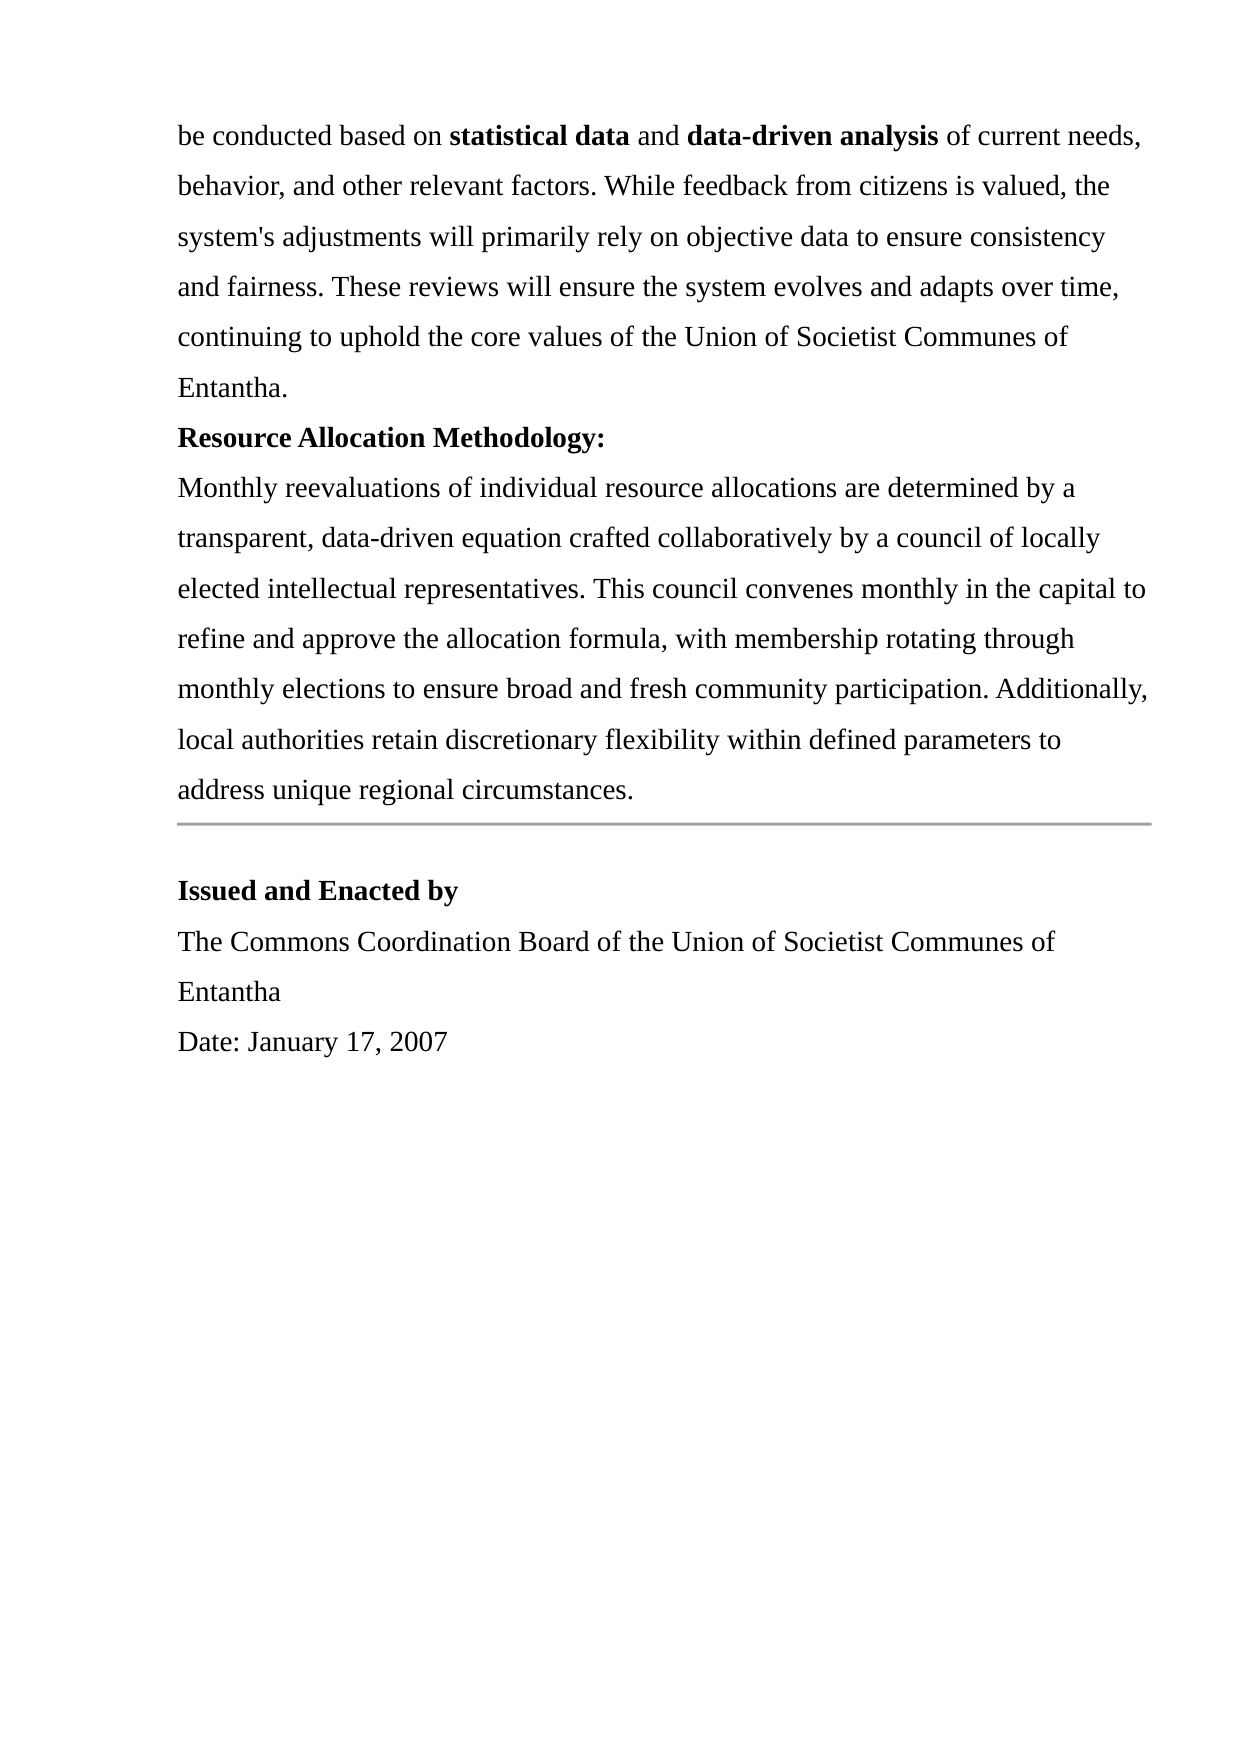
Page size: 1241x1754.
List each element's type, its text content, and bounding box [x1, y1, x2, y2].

text Resource Allocation Methodology: Monthly reevaluations of individual resource allocations are determined by a transparent, data-driven equation crafted collaboratively by a council of locally elected intellectual representatives. This council convenes monthly in the capital to refine and approve the allocation formula, with membership rotating through monthly elections to ensure broad and fresh community participation. Additionally, local authorities retain discretionary flexibility within defined parameters to address unique regional circumstances. [177, 420, 1152, 806]
text Issued and Enacted by The Commons Coordination Board of the Union of Societist Communes of Entantha Date: January 17, 2007 [177, 873, 1152, 1058]
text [177, 118, 1152, 403]
